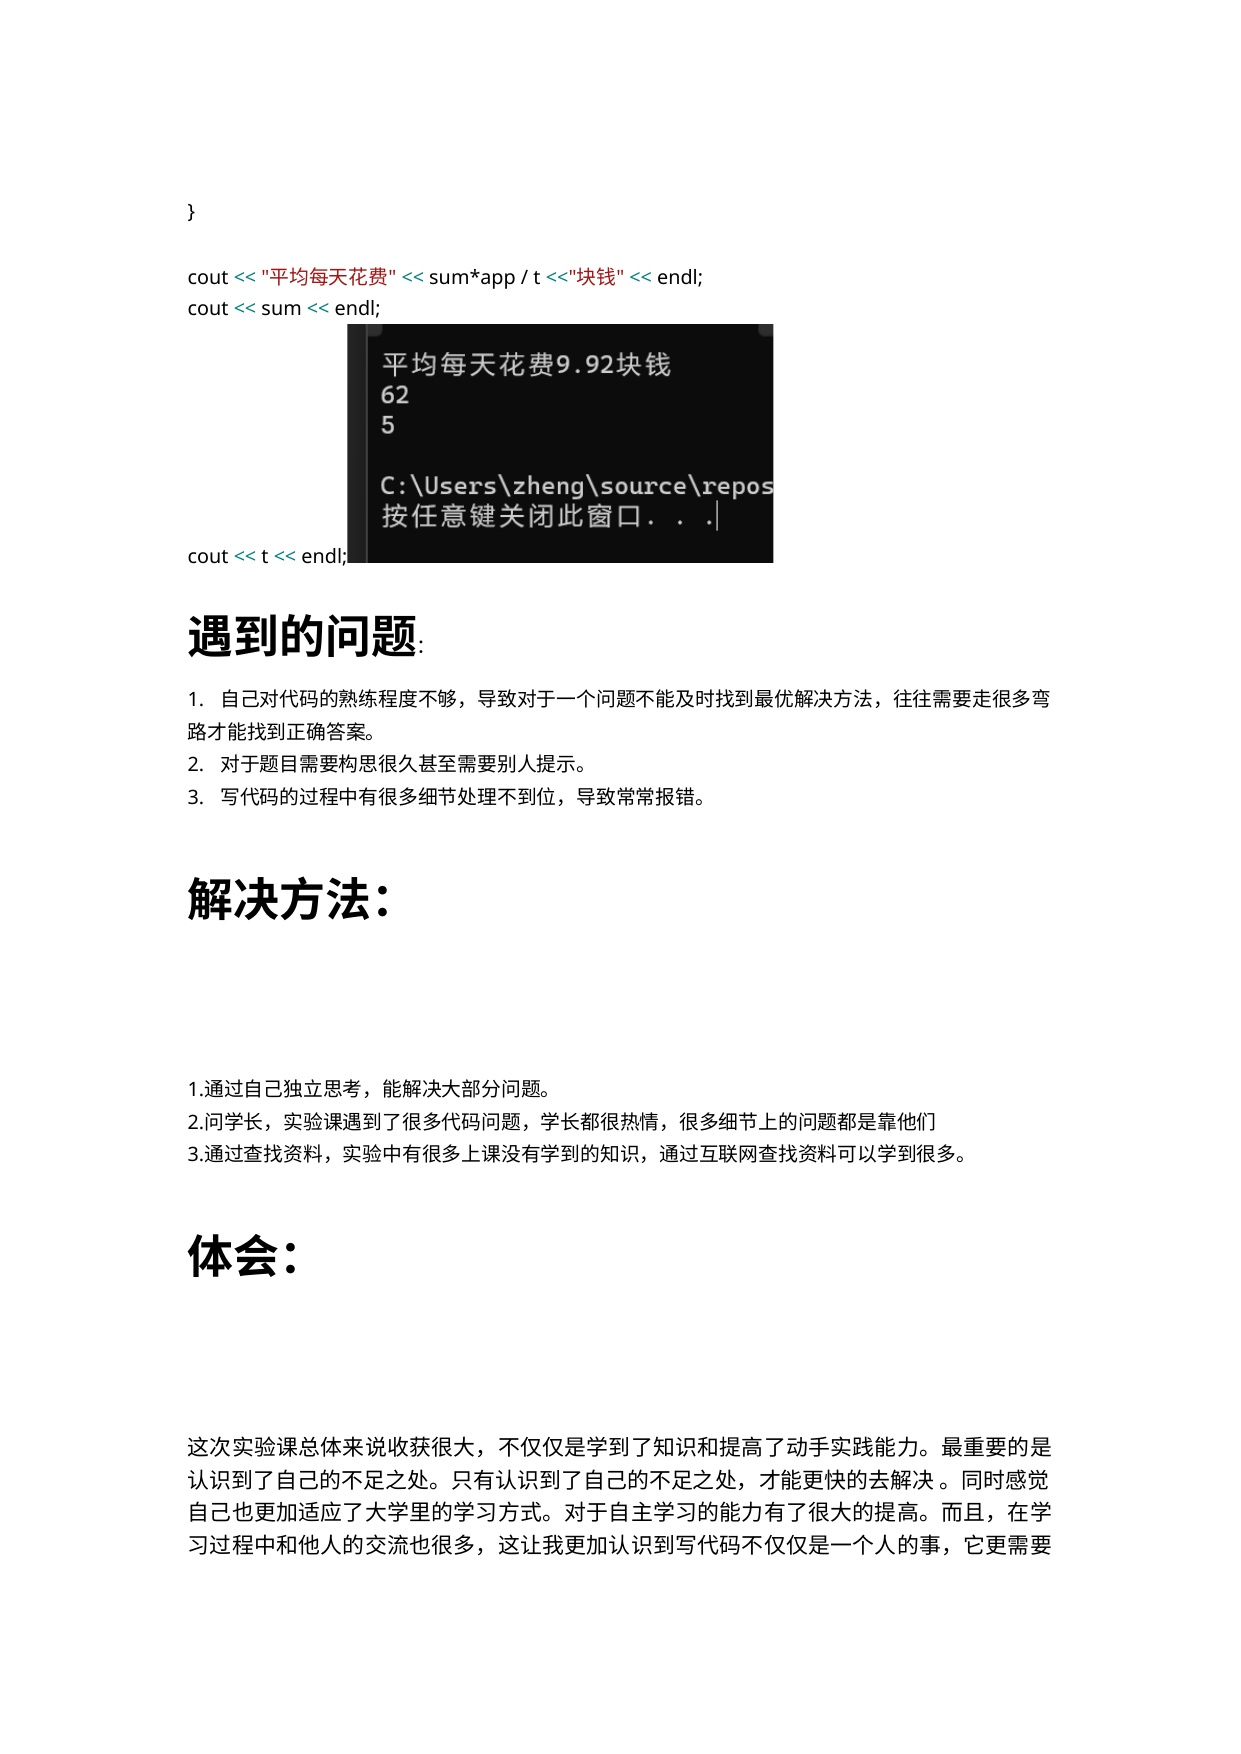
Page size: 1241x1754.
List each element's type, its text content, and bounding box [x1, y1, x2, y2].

list 对于题目需要构思很久甚至需要别人提示。 [187, 747, 1053, 779]
text } [187, 194, 1053, 227]
list 2.问学长，实验课遇到了很多代码问题，学长都很热情，很多细节上的问题都是靠他们 [187, 1104, 1053, 1137]
text cout << sum << endl; [187, 292, 1053, 324]
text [187, 1430, 1053, 1560]
text cout << "平均每天花费" << sum*app / t <<"块钱" << endl; [187, 259, 1053, 292]
list 1.通过自己独立思考，能解决大部分问题。 [187, 1072, 1053, 1104]
subtitle 体会： [187, 1205, 1053, 1302]
picture [347, 324, 774, 563]
subtitle 解决方法： [187, 847, 1053, 945]
list 自己对代码的熟练程度不够，导致对于一个问题不能及时找到最优解决方法，往往需要走很多弯路才能找到正确答案。 [187, 682, 1053, 747]
list 写代码的过程中有很多细节处理不到位，导致常常报错。 [187, 779, 1053, 812]
list 3.通过查找资料，实验中有很多上课没有学到的知识，通过互联网查找资料可以学到很多。 [187, 1137, 1053, 1169]
text 遇到的问题： [187, 584, 1053, 682]
